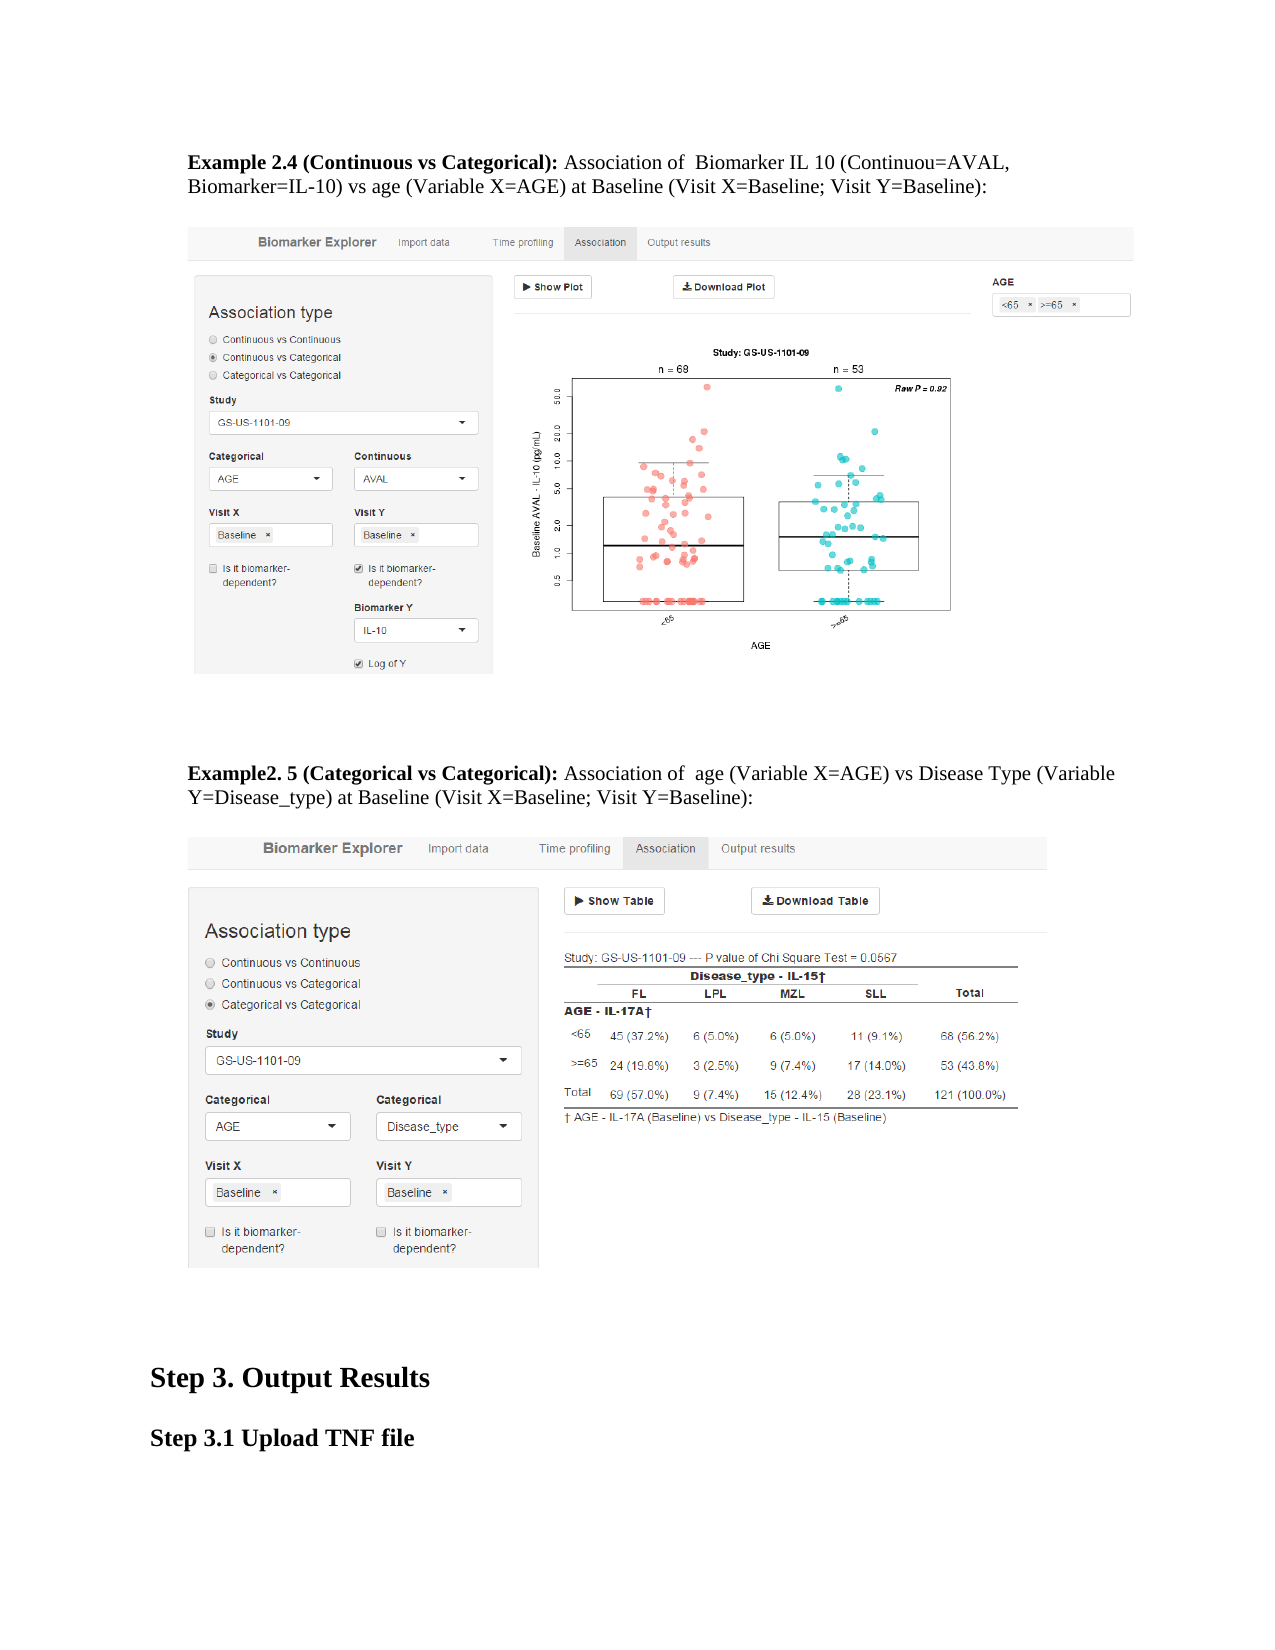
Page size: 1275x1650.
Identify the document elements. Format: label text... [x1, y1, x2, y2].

text Step 3. Output Results [150, 1360, 1125, 1393]
text Example 2.4 (Continuous vs Categorical): Association of Biomarker IL 10 (Continuou=AVAL, Biomarker=IL-10) vs age (Variable X=AGE) at Baseline (Visit X=Baseline; Visit Y=Baseline): [187, 150, 1125, 198]
text Example2. 5 (Categorical vs Categorical): Association of age (Variable X=AGE) vs Disease Type (Variable Y=Disease_type) at Baseline (Visit X=Baseline; Visit Y=Baseline): [187, 761, 1125, 809]
picture [187, 227, 1134, 674]
text Step 3.1 Upload TNF file [150, 1423, 1125, 1451]
picture [187, 837, 1048, 1268]
